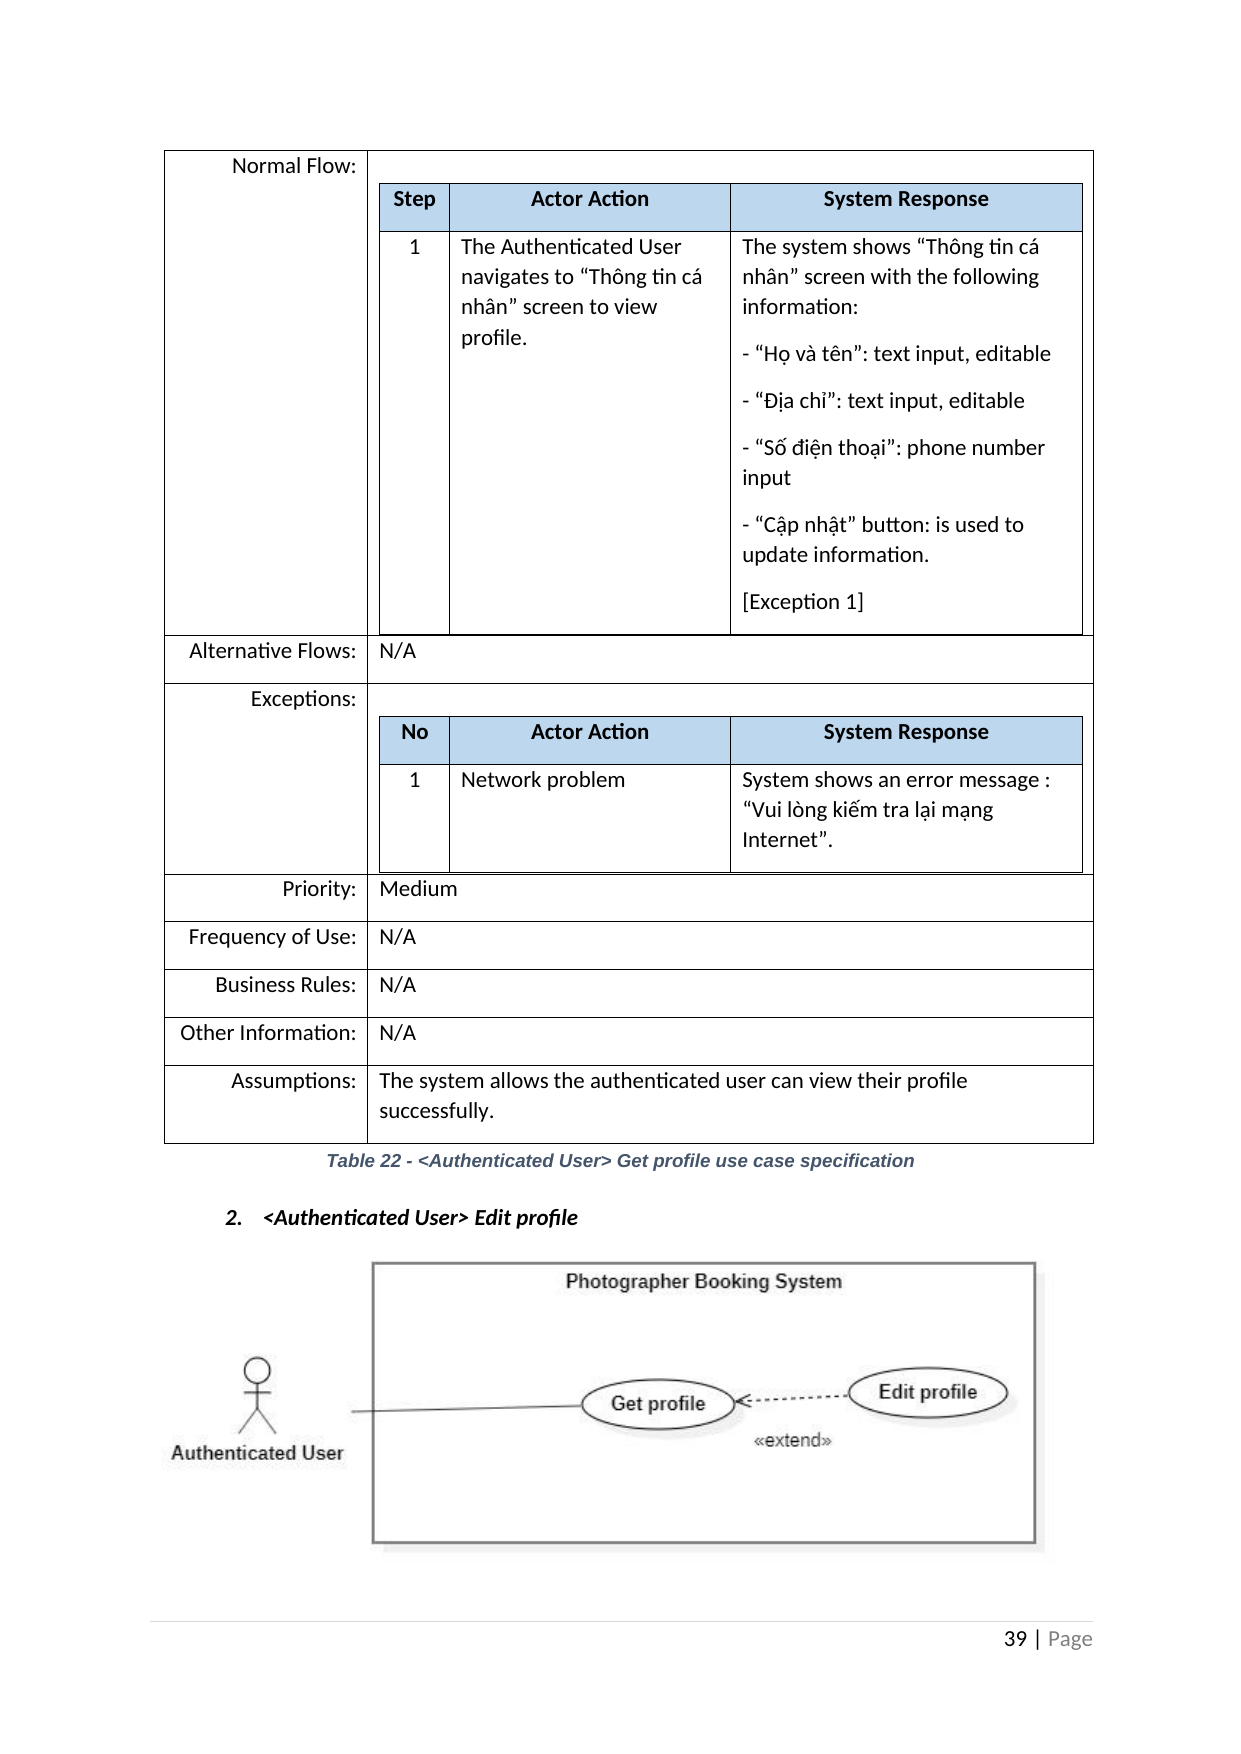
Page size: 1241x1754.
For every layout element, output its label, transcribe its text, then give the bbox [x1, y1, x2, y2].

text Table 22 - <Authenticated User> Get profile use case specification [150, 1150, 1093, 1172]
list <Authenticated User> Edit profile [225, 1203, 1093, 1231]
table_cell Normal Flow: [165, 151, 367, 635]
table_cell Other Information: [165, 1018, 367, 1065]
table_cell N/A [368, 636, 1093, 683]
picture [150, 1250, 1093, 1601]
table_cell [368, 151, 1093, 635]
table_cell The system allows the authenticated user can view their profile successfully. [368, 1066, 1093, 1143]
table_cell N/A [368, 922, 1093, 969]
table_cell Business Rules: [165, 970, 367, 1017]
table_cell N/A [368, 1018, 1093, 1065]
table_cell Priority: [165, 875, 367, 921]
table_cell Frequency of Use: [165, 922, 367, 969]
table_cell Assumptions: [165, 1066, 367, 1143]
table_cell Alternative Flows: [165, 636, 367, 683]
table_cell N/A [368, 970, 1093, 1017]
table_cell Medium [368, 875, 1093, 921]
table_cell [368, 684, 1093, 873]
table_cell Exceptions: [165, 684, 367, 873]
